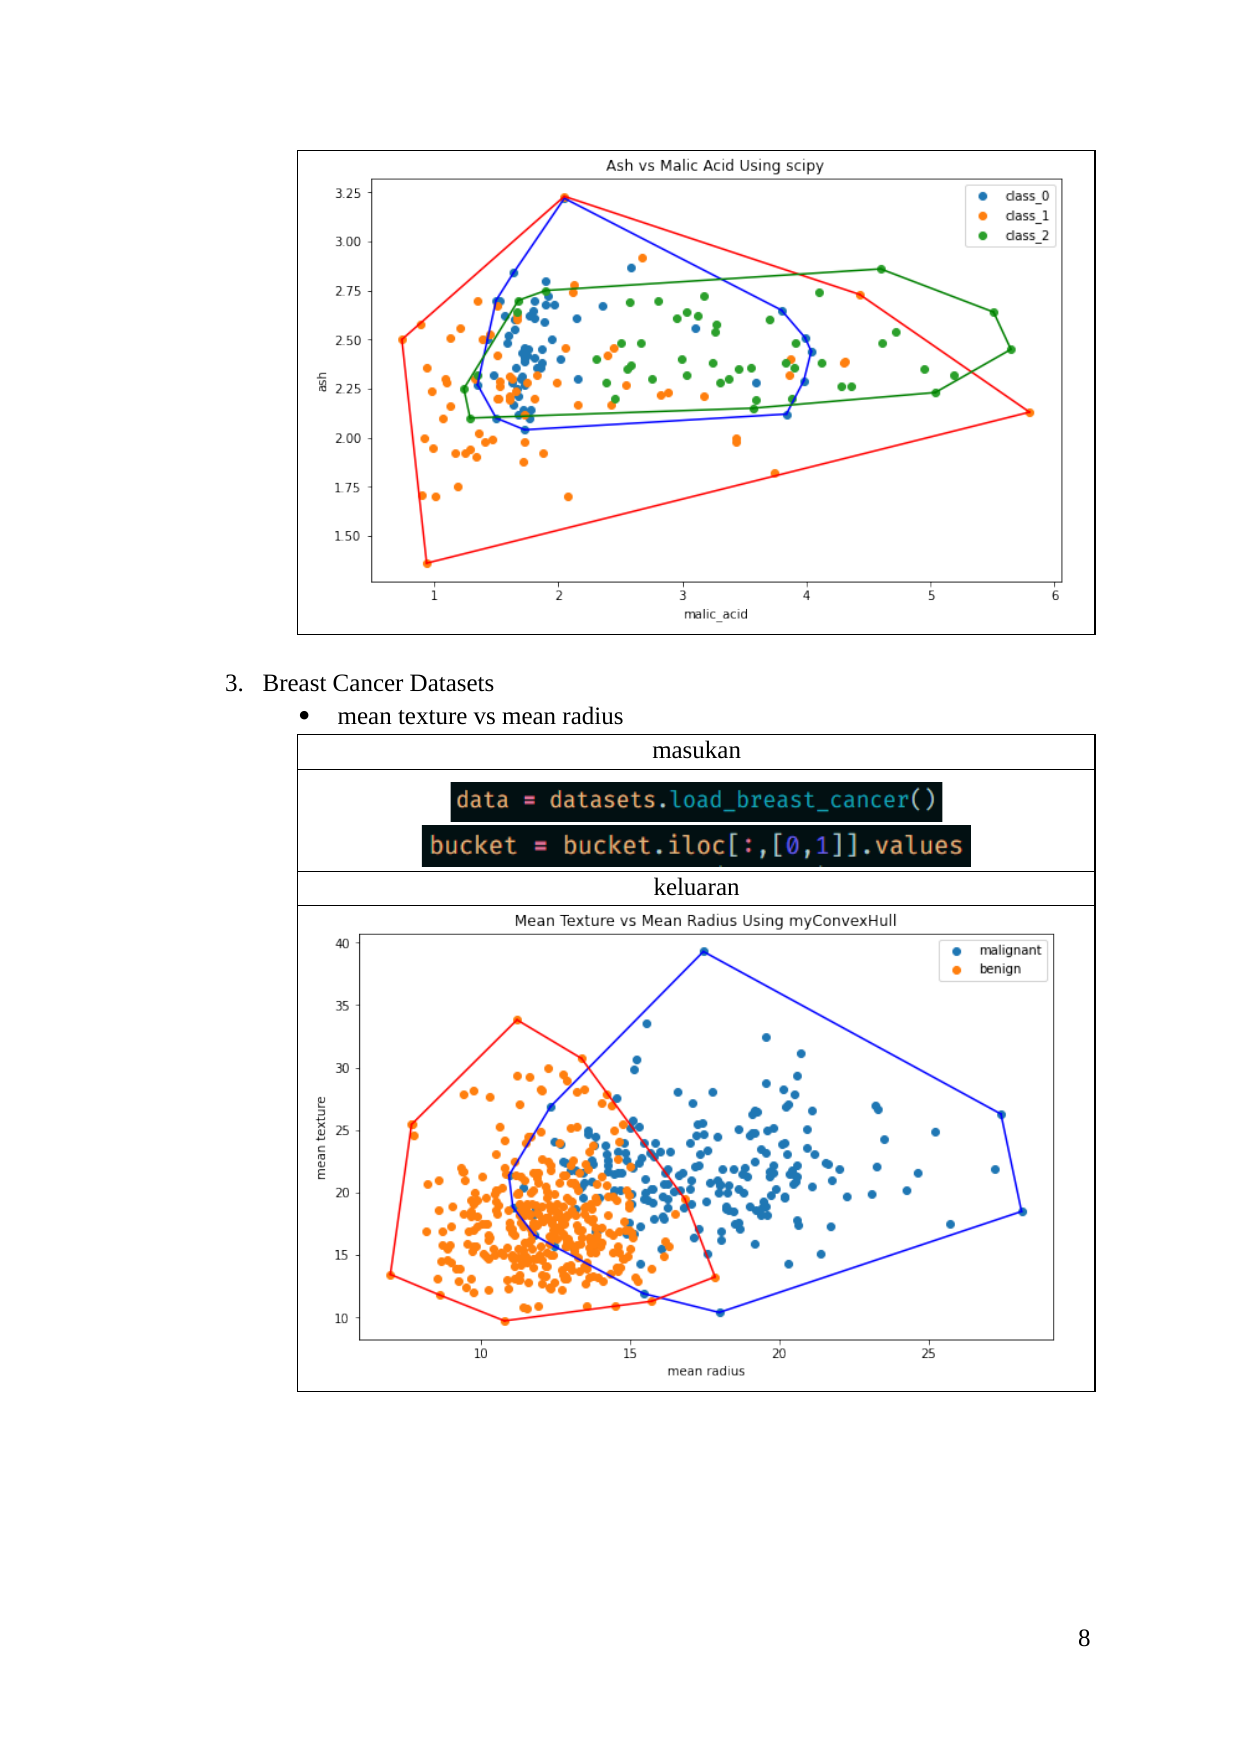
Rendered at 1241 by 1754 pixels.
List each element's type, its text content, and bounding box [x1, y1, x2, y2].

table_cell [298, 906, 1094, 1391]
table_cell [298, 770, 1094, 871]
table_cell keluaran [298, 872, 1094, 905]
picture [308, 151, 1068, 630]
picture [421, 825, 971, 867]
picture [308, 905, 1062, 1387]
picture [450, 782, 943, 822]
table_header masukan [298, 735, 1094, 768]
table_cell [298, 151, 1094, 634]
list Breast Cancer Datasets [225, 668, 1090, 697]
list mean texture vs mean radius [300, 701, 1090, 730]
